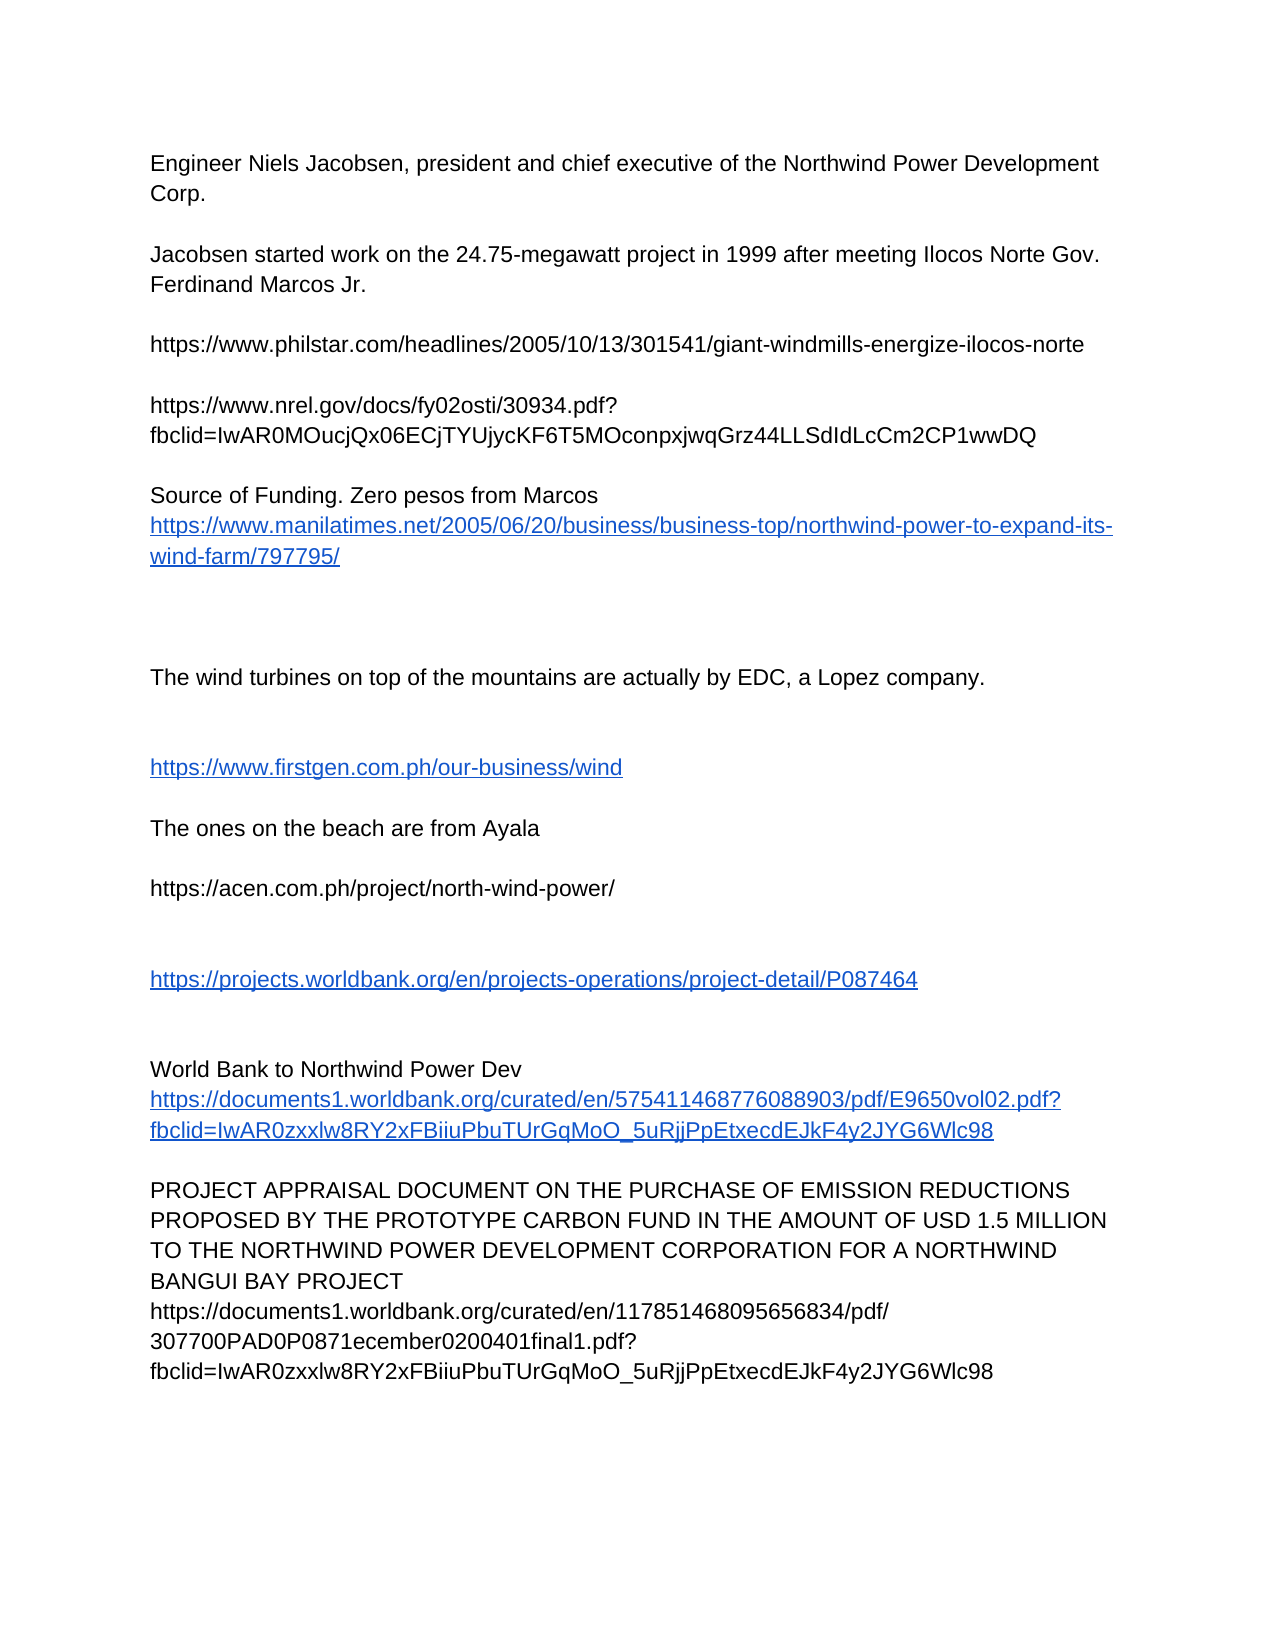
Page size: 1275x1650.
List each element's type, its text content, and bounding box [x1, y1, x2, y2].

text https://documents1.worldbank.org/curated/en/117851468095656834/pdf/307700PAD0P0871ecember0200401final1.pdf?fbclid=IwAR0zxxlw8RY2xFBiiuPbuTUrGqMoO_5uRjjPpEtxecdEJkF4y2JYG6Wlc98 [150, 1298, 1125, 1385]
text https://projects.worldbank.org/en/projects-operations/project-detail/P087464 [150, 966, 1125, 992]
text The ones on the beach are from Ayala [150, 814, 1125, 841]
text https://www.firstgen.com.ph/our-business/wind [150, 754, 1125, 781]
text The wind turbines on top of the mountains are actually by EDC, a Lopez company. [150, 663, 1125, 690]
text https://www.nrel.gov/docs/fy02osti/30934.pdf?fbclid=IwAR0MOucjQx06ECjTYUjycKF6T5MOconpxjwqGrz44LLSdIdLcCm2CP1wwDQ [150, 392, 1125, 448]
text Source of Funding. Zero pesos from Marcos [150, 482, 1125, 509]
text Jacobsen started work on the 24.75-megawatt project in 1999 after meeting Ilocos Norte Gov. Ferdinand Marcos Jr. [150, 241, 1125, 297]
text Engineer Niels Jacobsen, president and chief executive of the Northwind Power Development Corp. [150, 150, 1125, 207]
text https://www.manilatimes.net/2005/06/20/business/business-top/northwind-power-to-expand-its-wind-farm/797795/ [150, 512, 1125, 569]
text PROJECT APPRAISAL DOCUMENT ON THE PURCHASE OF EMISSION REDUCTIONS PROPOSED BY THE PROTOTYPE CARBON FUND IN THE AMOUNT OF USD 1.5 MILLION TO THE NORTHWIND POWER DEVELOPMENT CORPORATION FOR A NORTHWIND BANGUI BAY PROJECT [150, 1177, 1125, 1294]
text https://www.philstar.com/headlines/2005/10/13/301541/giant-windmills-energize-ilocos-norte [150, 331, 1125, 358]
text https://documents1.worldbank.org/curated/en/575411468776088903/pdf/E9650vol02.pdf?fbclid=IwAR0zxxlw8RY2xFBiiuPbuTUrGqMoO_5uRjjPpEtxecdEJkF4y2JYG6Wlc98 [150, 1086, 1125, 1143]
text https://acen.com.ph/project/north-wind-power/ [150, 875, 1125, 901]
text World Bank to Northwind Power Dev [150, 1056, 1125, 1083]
